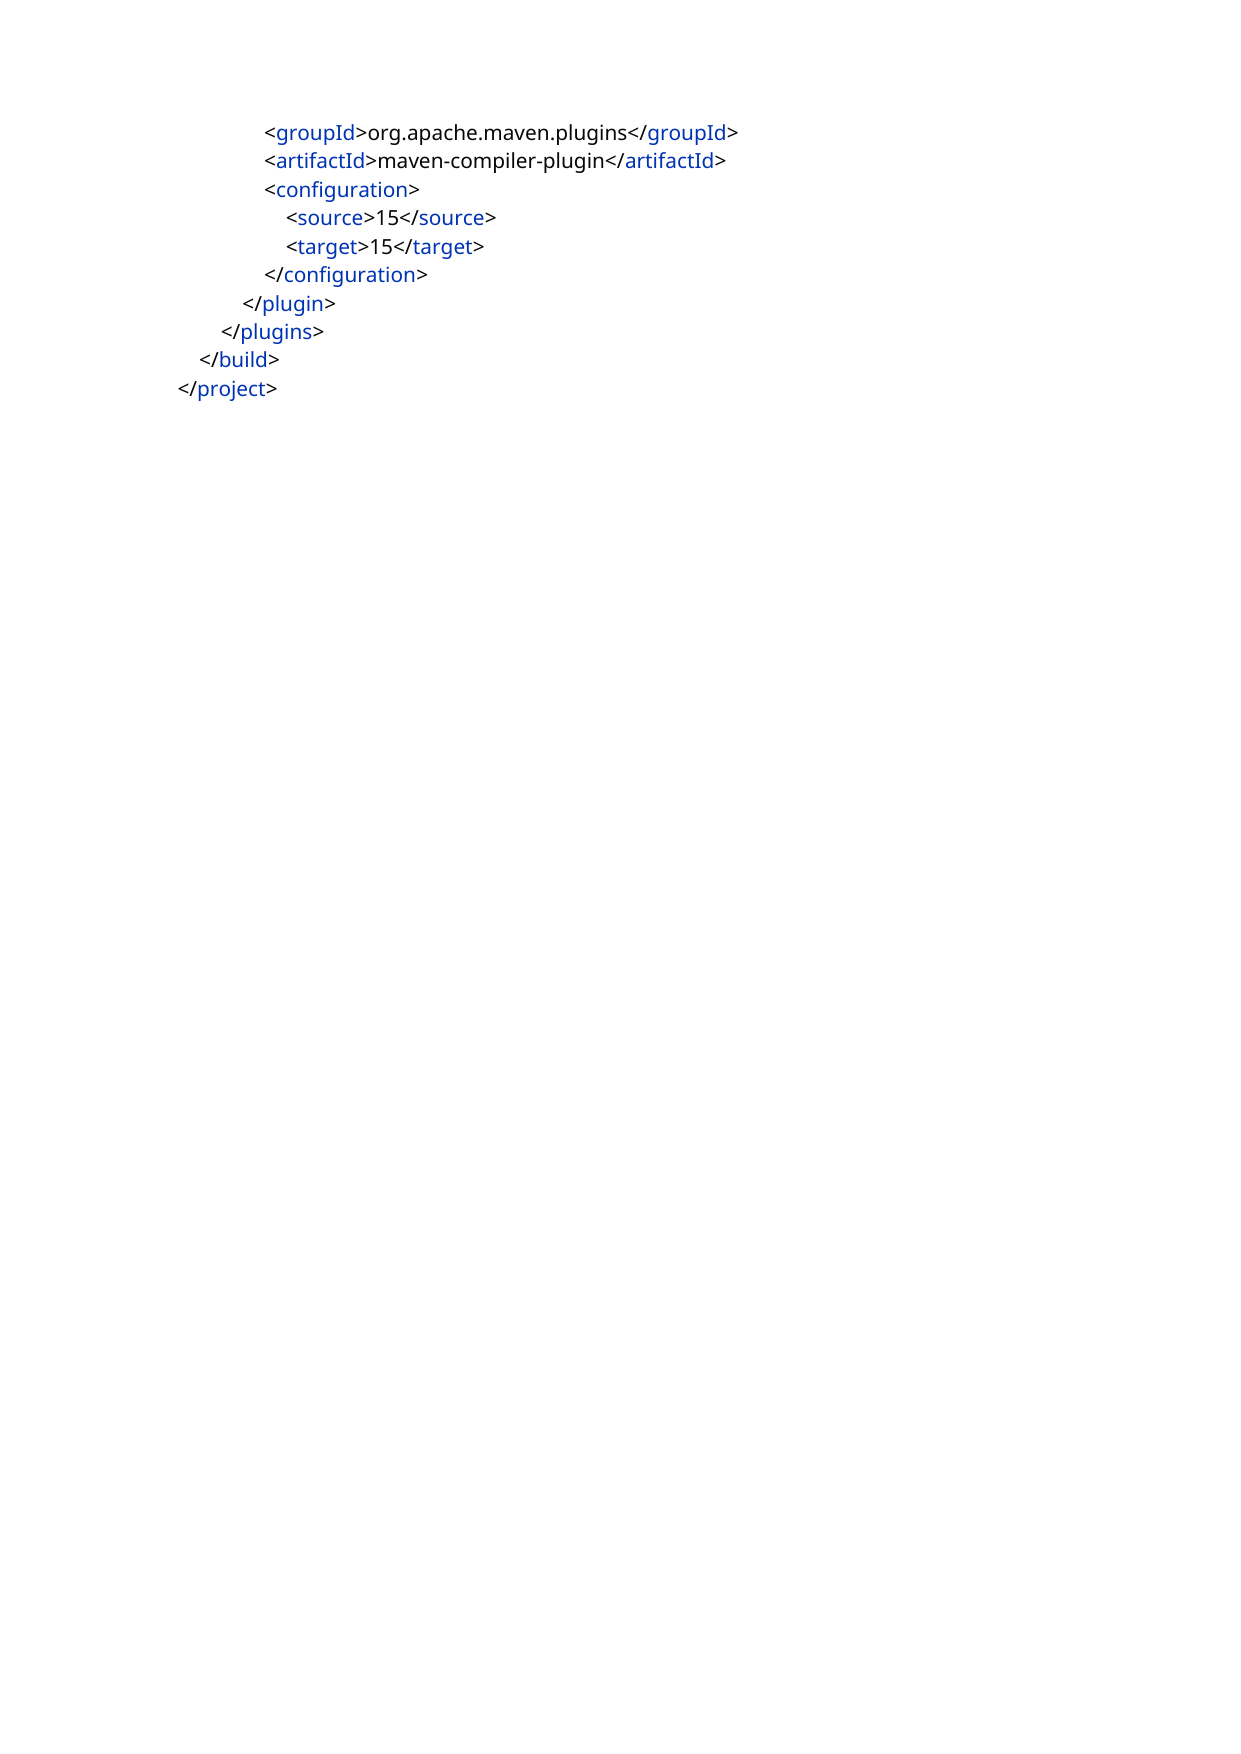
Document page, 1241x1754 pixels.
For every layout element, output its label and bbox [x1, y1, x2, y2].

text [177, 118, 1152, 402]
